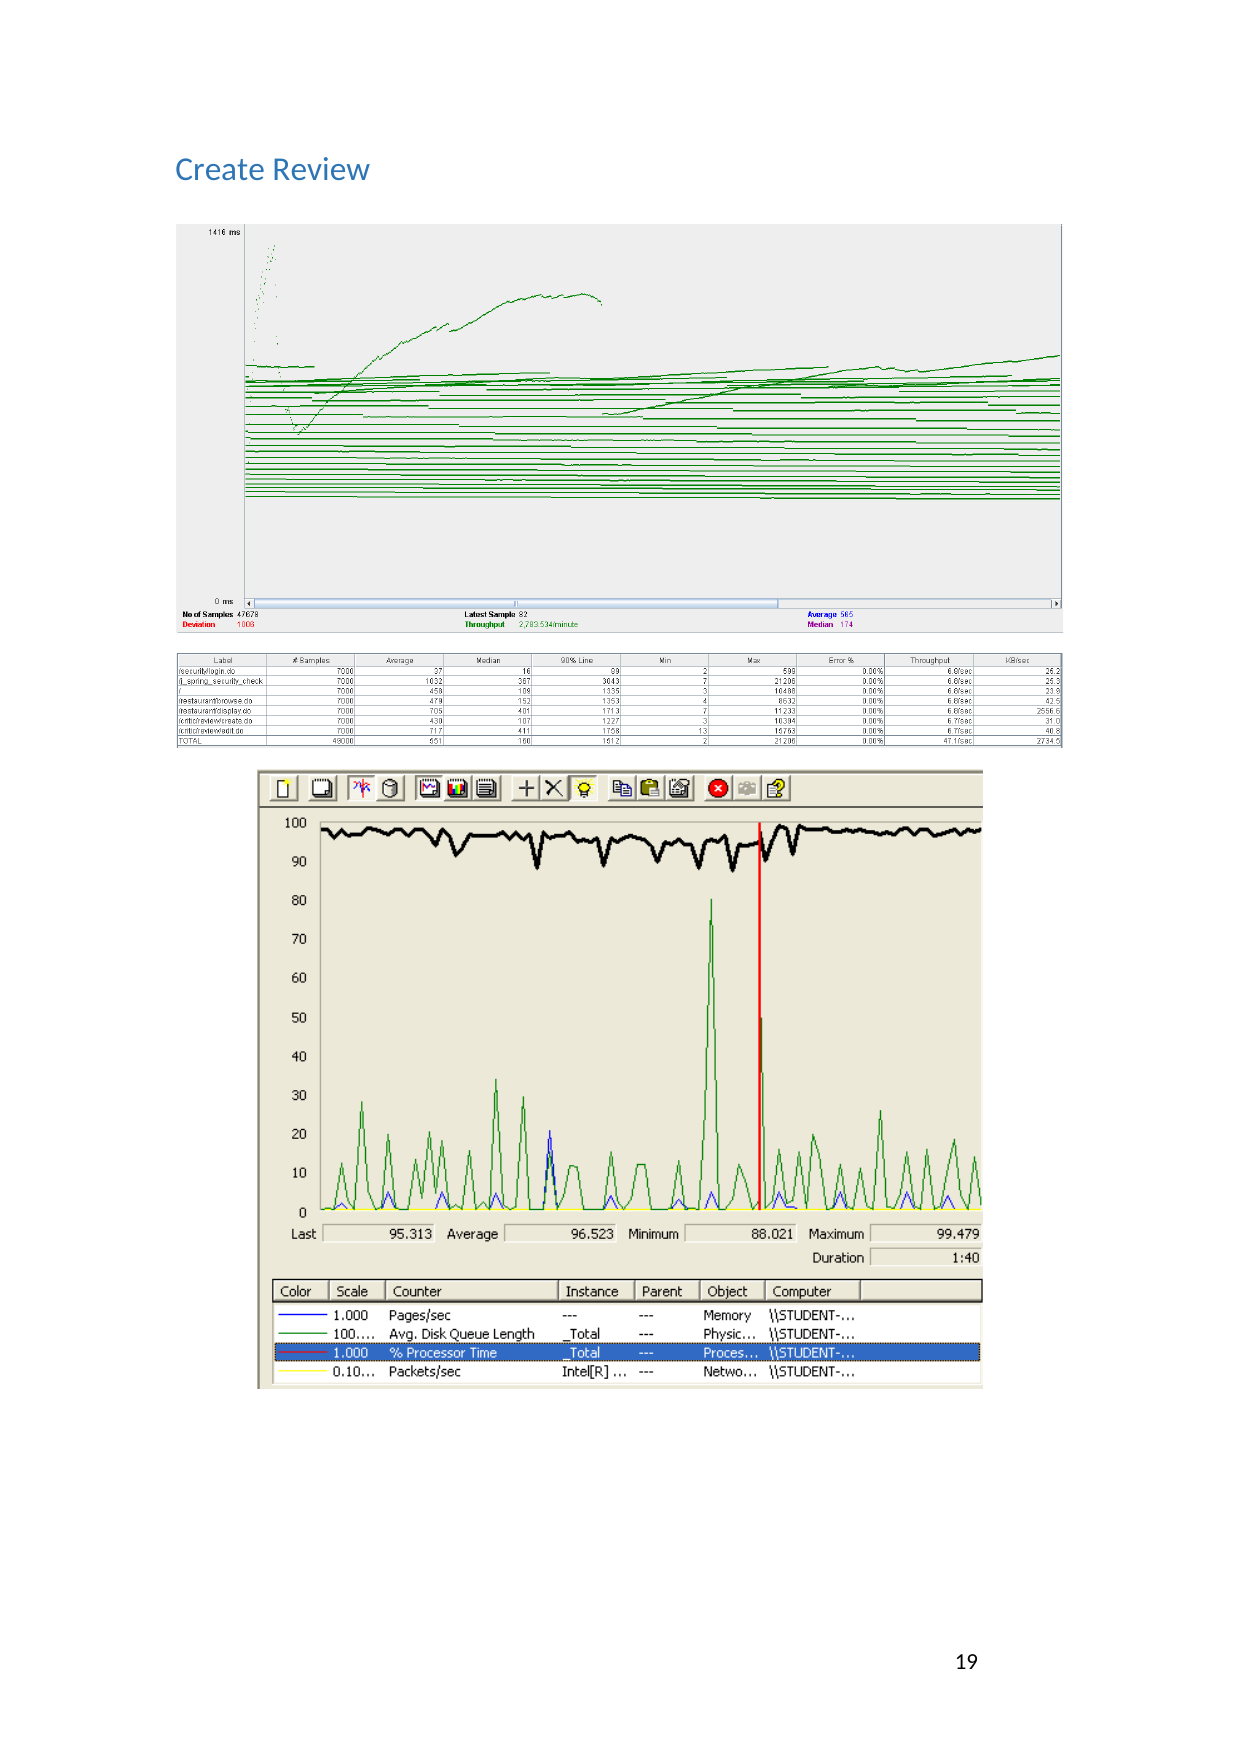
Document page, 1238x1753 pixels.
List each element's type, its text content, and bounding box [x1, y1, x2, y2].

picture [257, 769, 983, 1389]
subtitle Create Review [175, 148, 1063, 188]
picture [176, 224, 1064, 633]
picture [176, 653, 1064, 748]
